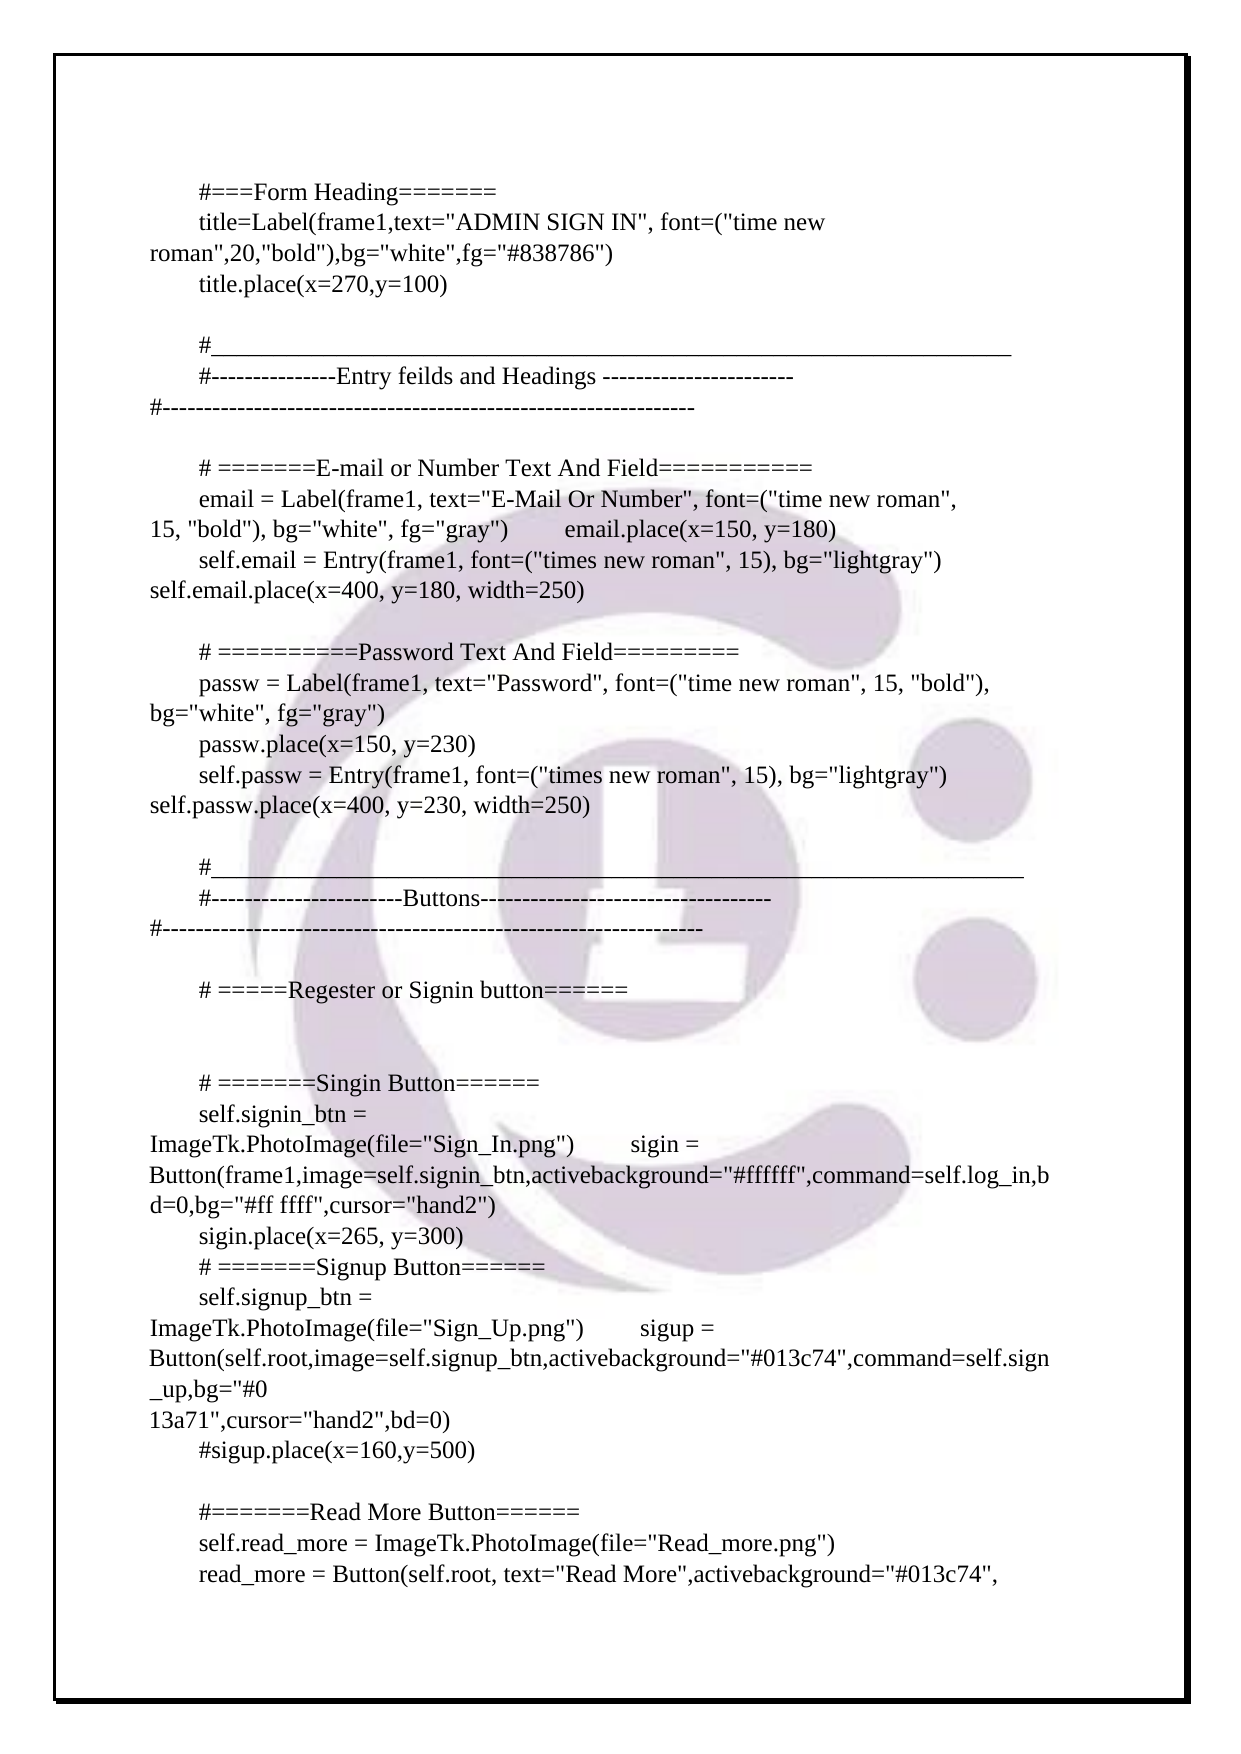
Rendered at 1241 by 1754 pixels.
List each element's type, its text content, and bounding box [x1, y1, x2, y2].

text self.email = Entry(frame1, font=("times new roman", 15), bg="lightgray") self.email.place(x=400, y=180, width=250) [148, 545, 1053, 604]
text self.passw = Entry(frame1, font=("times new roman", 15), bg="lightgray") self.passw.place(x=400, y=230, width=250) [148, 760, 1053, 819]
text read_more = Button(self.root, text="Read More",activebackground="#013c74", [148, 1559, 1053, 1587]
text Button(frame1,image=self.signin_btn,activebackground="#ffffff",command=self.log_in,bd=0,bg="#ff ffff",cursor="hand2") [148, 1160, 1053, 1219]
text #sigup.place(x=160,y=500) [148, 1435, 1053, 1464]
text Button(self.root,image=self.signup_btn,activebackground="#013c74",command=self.sign_up,bg="#0 [148, 1343, 1053, 1403]
text # =======E-mail or Number Text And Field=========== [148, 453, 1053, 482]
text #-----------------------Buttons----------------------------------- #----------------------------------------------------------------- [148, 883, 1053, 942]
text # ==========Password Text And Field========= [148, 637, 1053, 666]
text # =======Signup Button====== [148, 1252, 1053, 1280]
text # =====Regester or Signin button====== [148, 975, 1053, 1004]
text passw = Label(frame1, text="Password", font=("time new roman", 15, "bold"), bg="white", fg="gray") [148, 668, 1053, 727]
text # =======Singin Button====== [148, 1068, 1053, 1097]
text #---------------Entry feilds and Headings ----------------------- #---------------------------------------------------------------- [148, 361, 1053, 420]
text #_________________________________________________________________ [148, 852, 1053, 881]
picture [150, 409, 1090, 1344]
text #________________________________________________________________ [148, 330, 1053, 359]
text sigin.place(x=265, y=300) [148, 1221, 1053, 1250]
text passw.place(x=150, y=230) [148, 729, 1053, 758]
text #=======Read More Button====== [148, 1497, 1053, 1526]
text self.signin_btn = ImageTk.PhotoImage(file="Sign_In.png") sigin = [148, 1099, 731, 1158]
text 13a71",cursor="hand2",bd=0) [148, 1405, 1053, 1433]
text email = Label(frame1, text="E-Mail Or Number", font=("time new roman", 15, "bold"), bg="white", fg="gray") email.place(x=150, y=180) [148, 484, 959, 543]
text title=Label(frame1,text="ADMIN SIGN IN", font=("time new roman",20,"bold"),bg="white",fg="#838786") [148, 207, 1053, 267]
text self.signup_btn = ImageTk.PhotoImage(file="Sign_Up.png") sigup = [148, 1282, 752, 1342]
text self.read_more = ImageTk.PhotoImage(file="Read_more.png") [148, 1528, 1053, 1557]
text #===Form Heading======= [148, 177, 1053, 206]
text title.place(x=270,y=100) [148, 269, 1053, 297]
